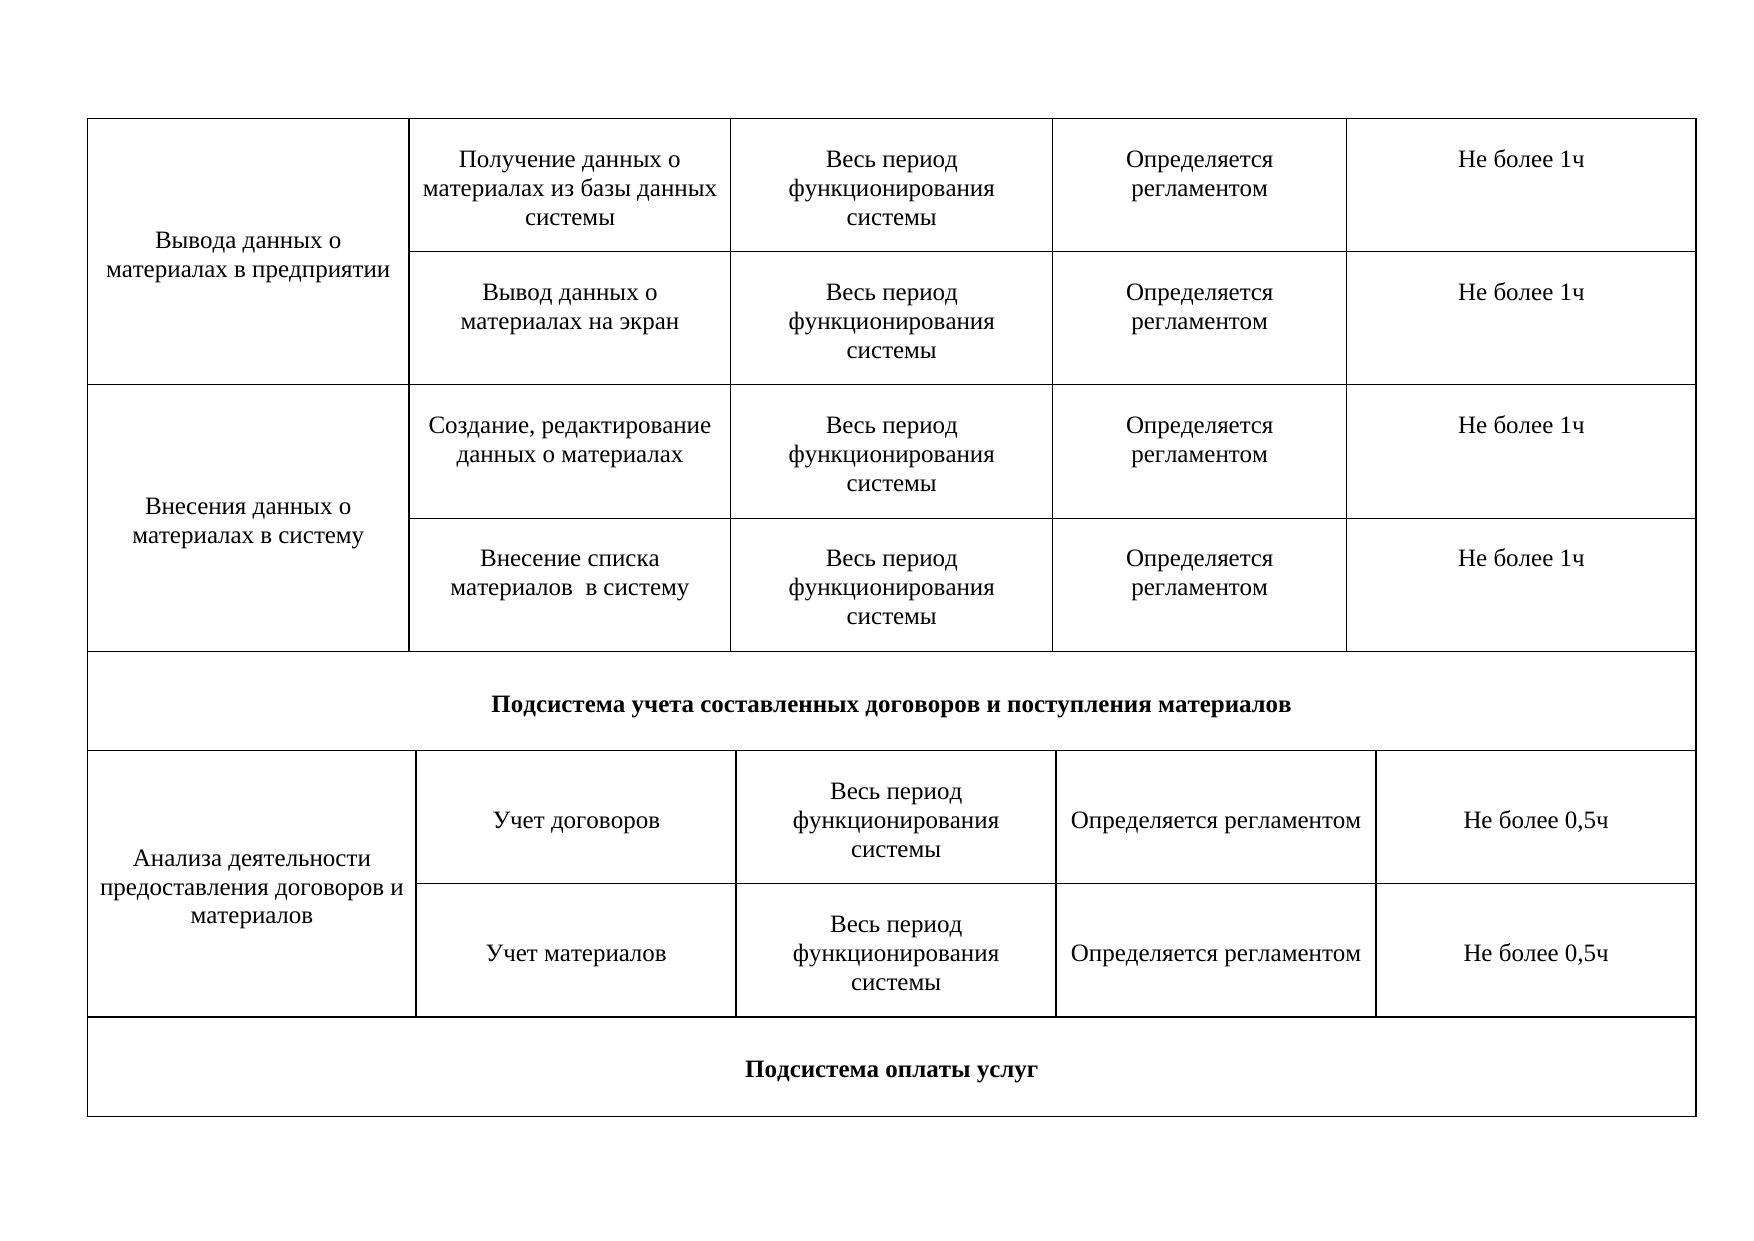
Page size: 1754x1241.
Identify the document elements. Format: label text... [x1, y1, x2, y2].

table_cell Не более 0,5ч [1377, 884, 1695, 1016]
table_cell Внесения данных о материалах в систему [88, 385, 408, 651]
table_cell Определяется регламентом [1057, 884, 1375, 1016]
table_cell Не более 1ч [1347, 385, 1695, 517]
table_cell Внесение списка материалов в систему [410, 519, 730, 651]
table_cell Определяется регламентом [1053, 385, 1346, 517]
table_cell Определяется регламентом [1053, 519, 1346, 651]
table_cell Подсистема учета составленных договоров и поступления материалов [88, 652, 1695, 750]
table_cell Определяется регламентом [1057, 751, 1375, 883]
table_cell Определяется регламентом [1053, 119, 1346, 251]
table_cell Учет договоров [417, 751, 735, 883]
table_cell Анализа деятельности предоставления договоров и материалов [88, 751, 415, 1016]
table_cell Весь период функционирования системы [737, 751, 1055, 883]
table_cell Получение данных о материалах из базы данных системы [410, 119, 730, 251]
table_cell Не более 0,5ч [1377, 751, 1695, 883]
table_cell Определяется регламентом [1053, 252, 1346, 384]
table_cell Весь период функционирования системы [731, 252, 1052, 384]
table_cell Подсистема оплаты услуг [88, 1018, 1695, 1116]
table_cell Вывода данных о материалах в предприятии [88, 119, 408, 384]
table_cell Весь период функционирования системы [731, 519, 1052, 651]
table_cell Не более 1ч [1347, 519, 1695, 651]
table_cell Весь период функционирования системы [737, 884, 1055, 1016]
table_cell Не более 1ч [1347, 252, 1695, 384]
table_cell Весь период функционирования системы [731, 119, 1052, 251]
table_cell Весь период функционирования системы [731, 385, 1052, 517]
table_cell Учет материалов [417, 884, 735, 1016]
table_cell Создание, редактирование данных о материалах [410, 385, 730, 517]
table_cell Не более 1ч [1347, 119, 1695, 251]
table_cell Вывод данных о материалах на экран [410, 252, 730, 384]
